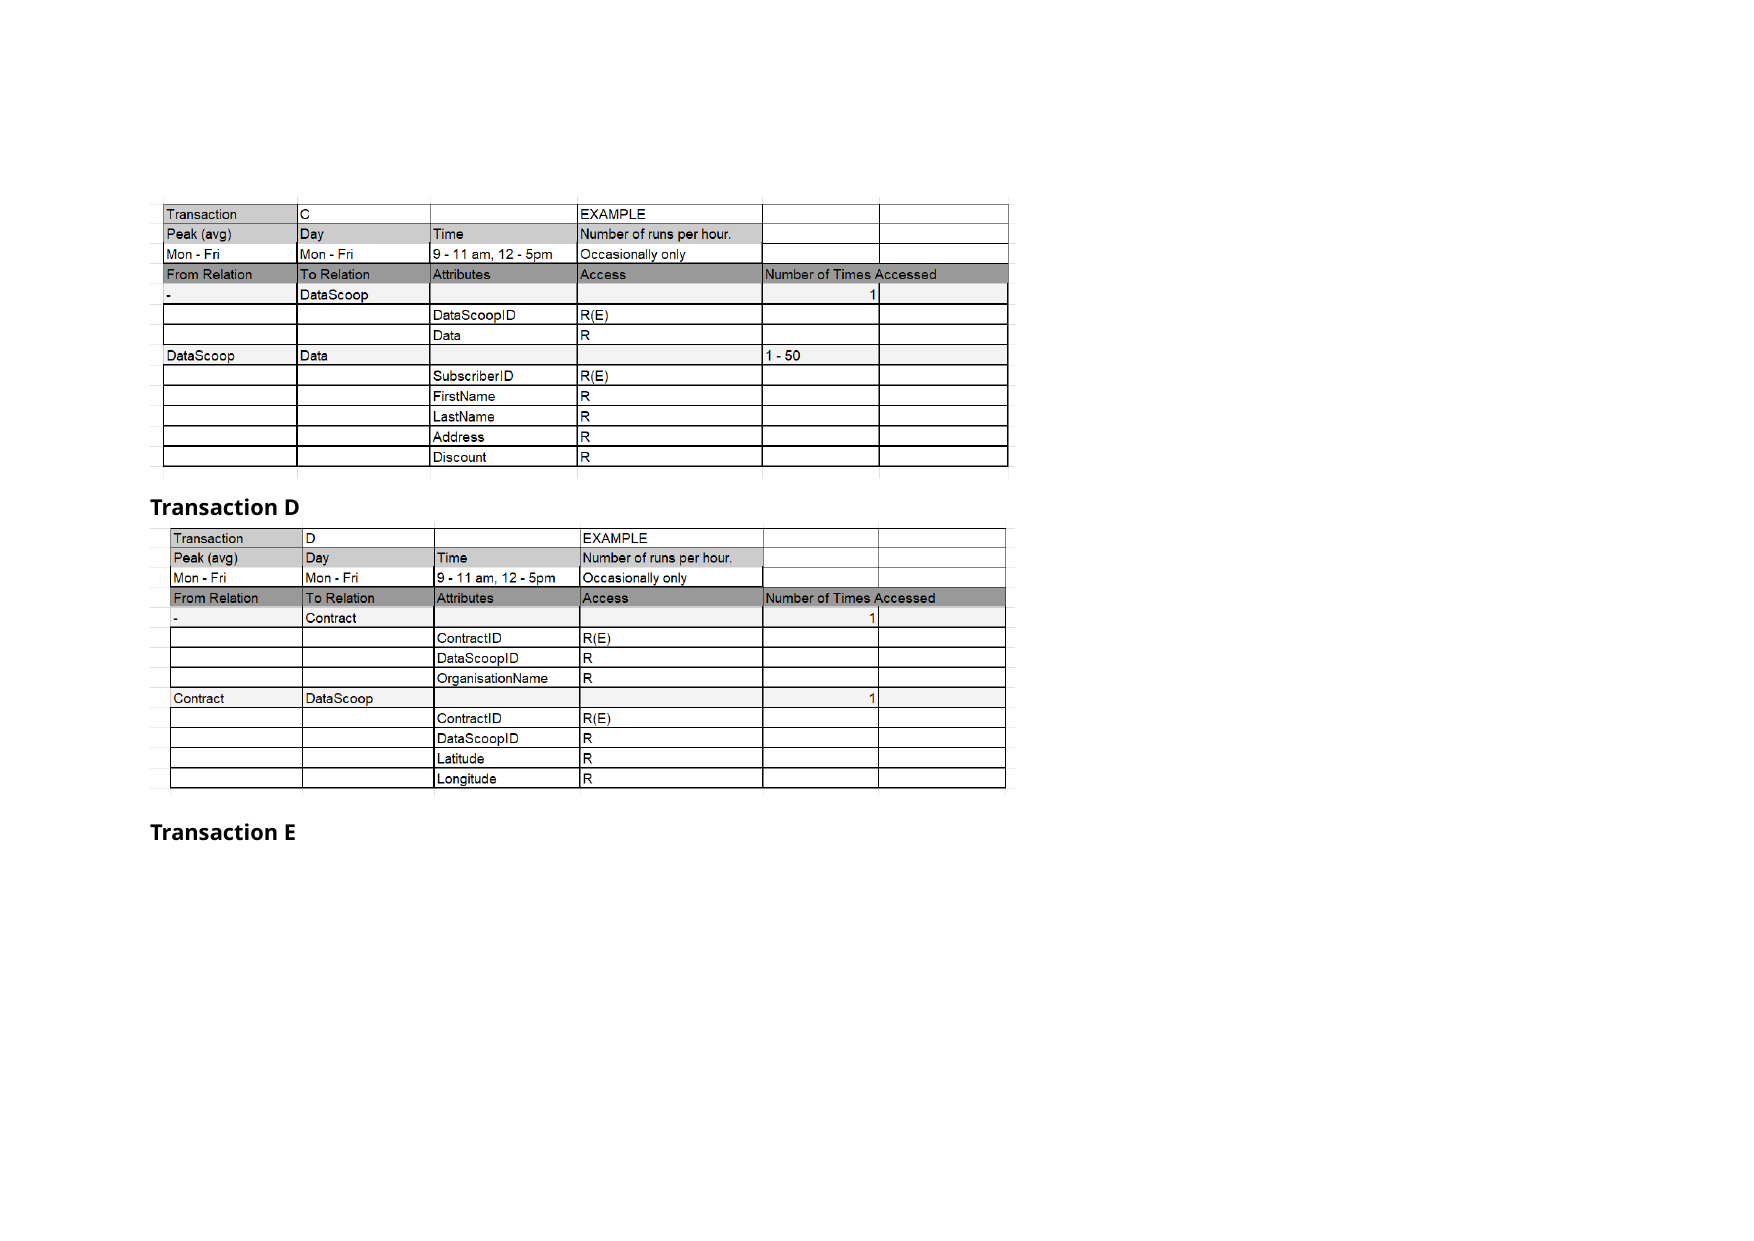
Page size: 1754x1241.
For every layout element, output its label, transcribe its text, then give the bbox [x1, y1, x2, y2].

picture [150, 197, 1016, 479]
text Transaction E [150, 815, 1604, 848]
text Transaction D [150, 490, 1604, 523]
picture [150, 522, 1016, 796]
